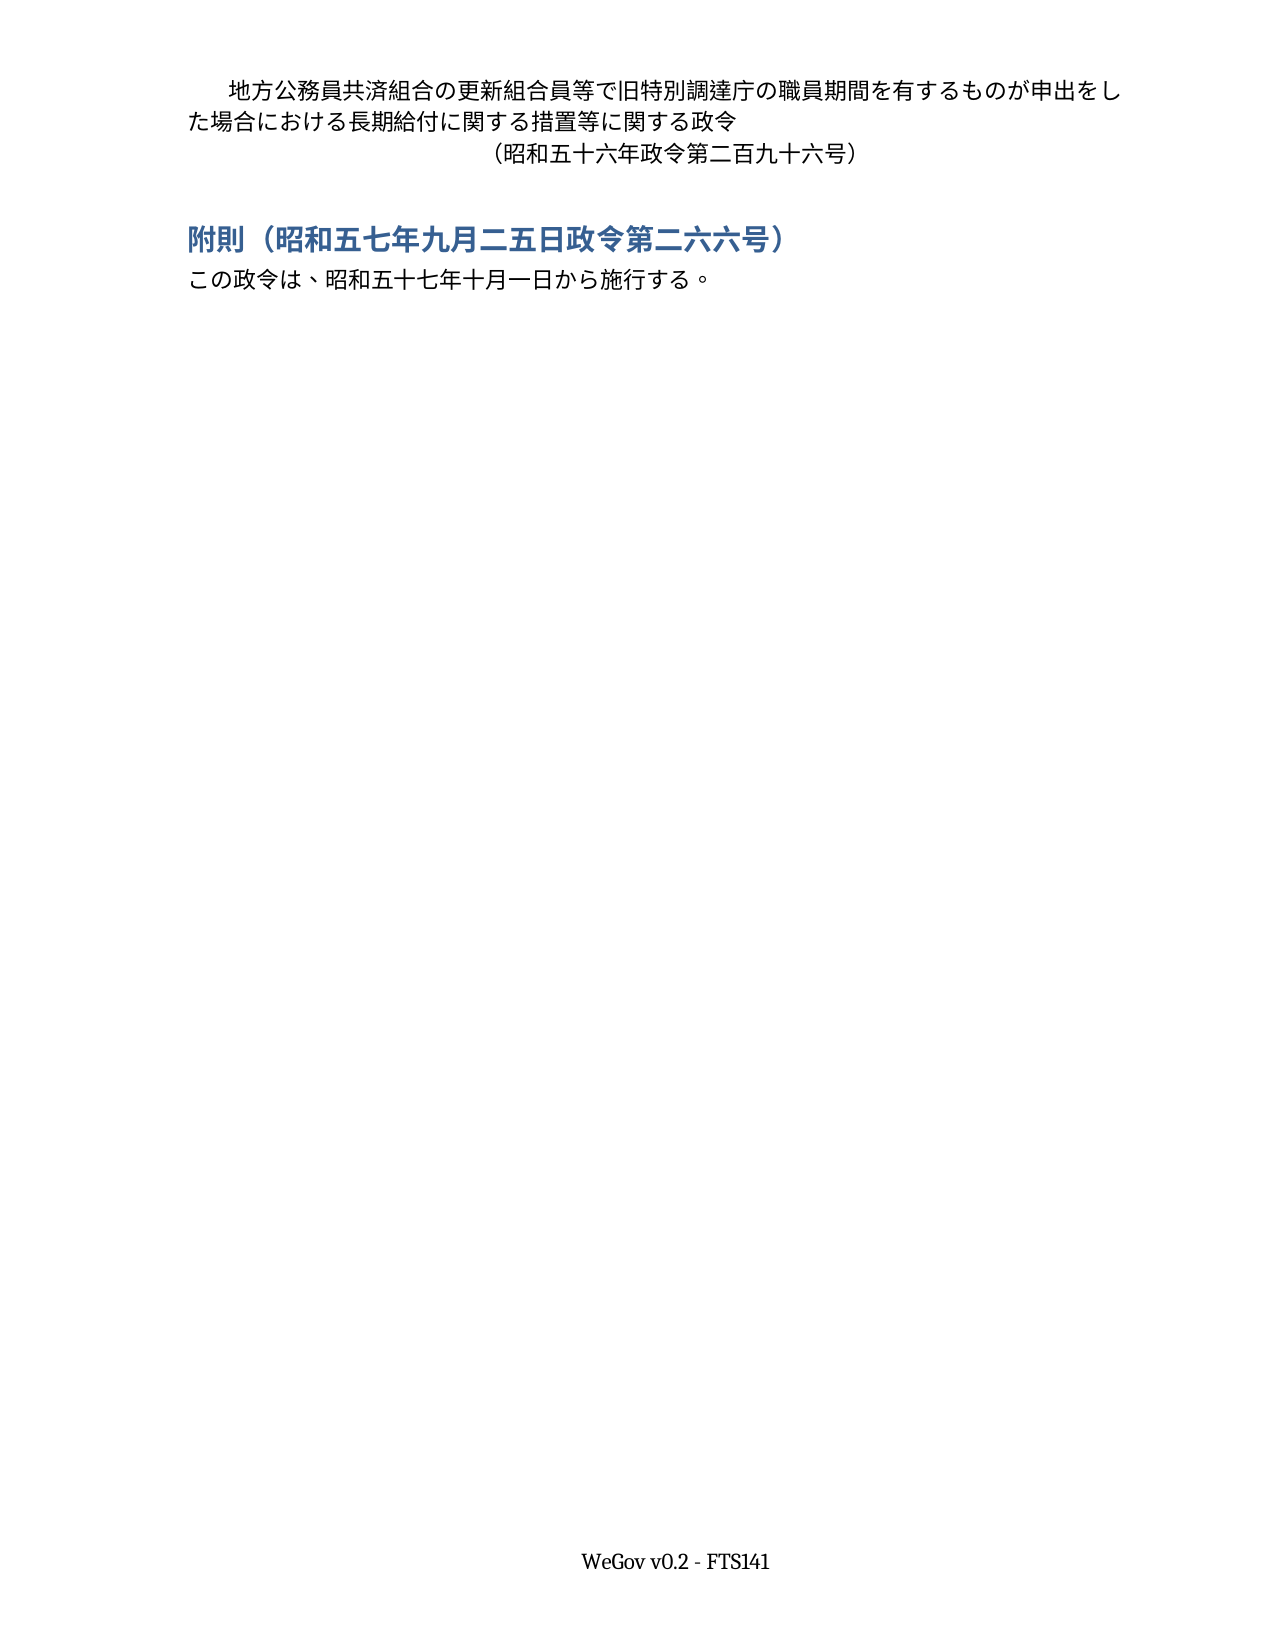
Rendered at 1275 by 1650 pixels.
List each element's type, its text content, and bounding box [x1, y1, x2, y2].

text この政令は、昭和五十七年十月一日から施行する。 [187, 264, 1087, 296]
subtitle 附則（昭和五七年九月二五日政令第二六六号） [187, 219, 1087, 258]
